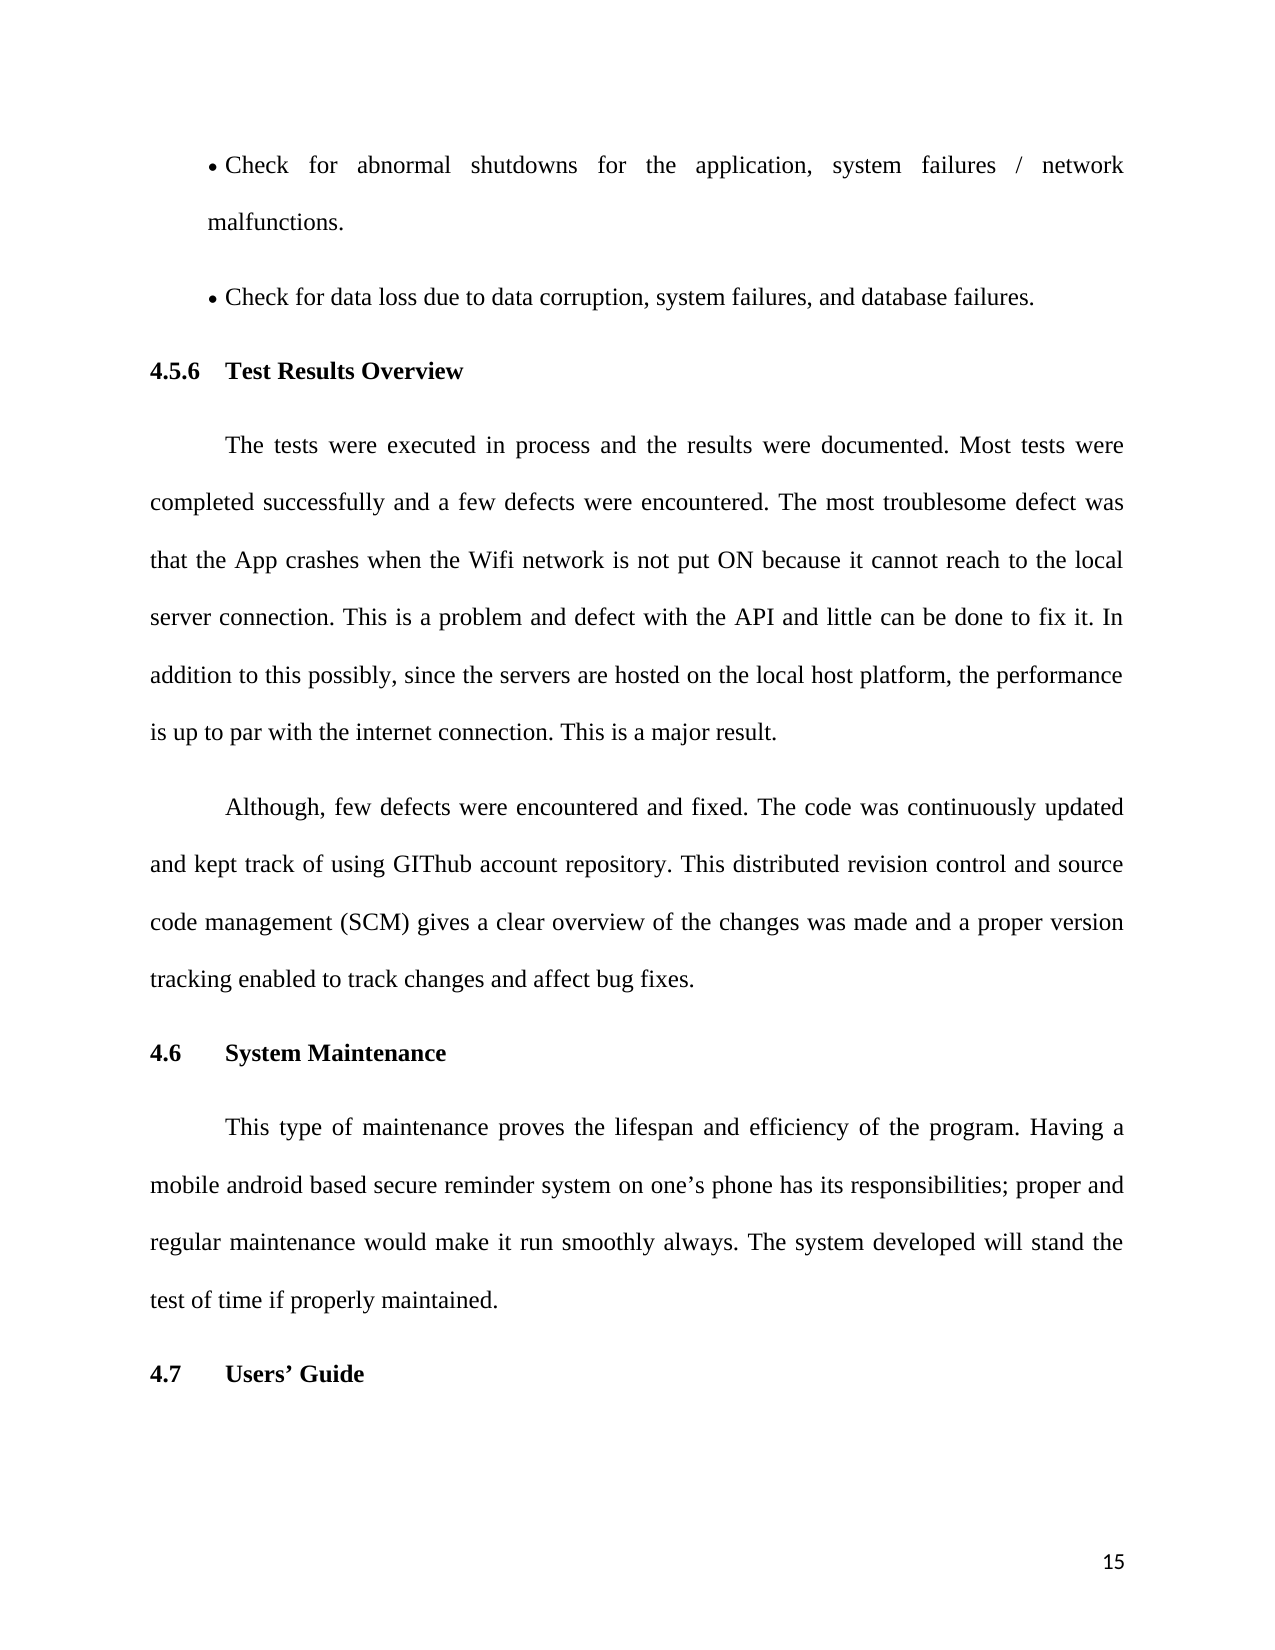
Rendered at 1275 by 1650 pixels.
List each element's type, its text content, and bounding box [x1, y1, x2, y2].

text 4.6 System Maintenance [150, 1038, 1125, 1067]
list Check for data loss due to data corruption, system failures, and database failures. [207, 282, 1125, 310]
text 4.5.6 Test Results Overview [150, 356, 1125, 384]
list Check for abnormal shutdowns for the application, system failures / network malfunctions. [207, 150, 1125, 236]
text Although, few defects were encountered and fixed. The code was continuously updated and kept track of using GIThub account repository. This distributed revision control and source code management (SCM) gives a clear overview of the changes was made and a proper version tracking enabled to track changes and affect bug fixes. [150, 792, 1125, 993]
text This type of maintenance proves the lifespan and efficiency of the program. Having a mobile android based secure reminder system on one’s phone has its responsibilities; proper and regular maintenance would make it run smoothly always. The system developed will stand the test of time if properly maintained. [150, 1112, 1125, 1314]
text 4.7 Users’ Guide [150, 1359, 1125, 1388]
text The tests were executed in process and the results were documented. Most tests were completed successfully and a few defects were encountered. The most troublesome defect was that the App crashes when the Wifi network is not put ON because it cannot reach to the local server connection. This is a problem and defect with the API and little can be done to fix it. In addition to this possibly, since the servers are hosted on the local host platform, the performance is up to par with the internet connection. This is a major result. [150, 430, 1125, 746]
